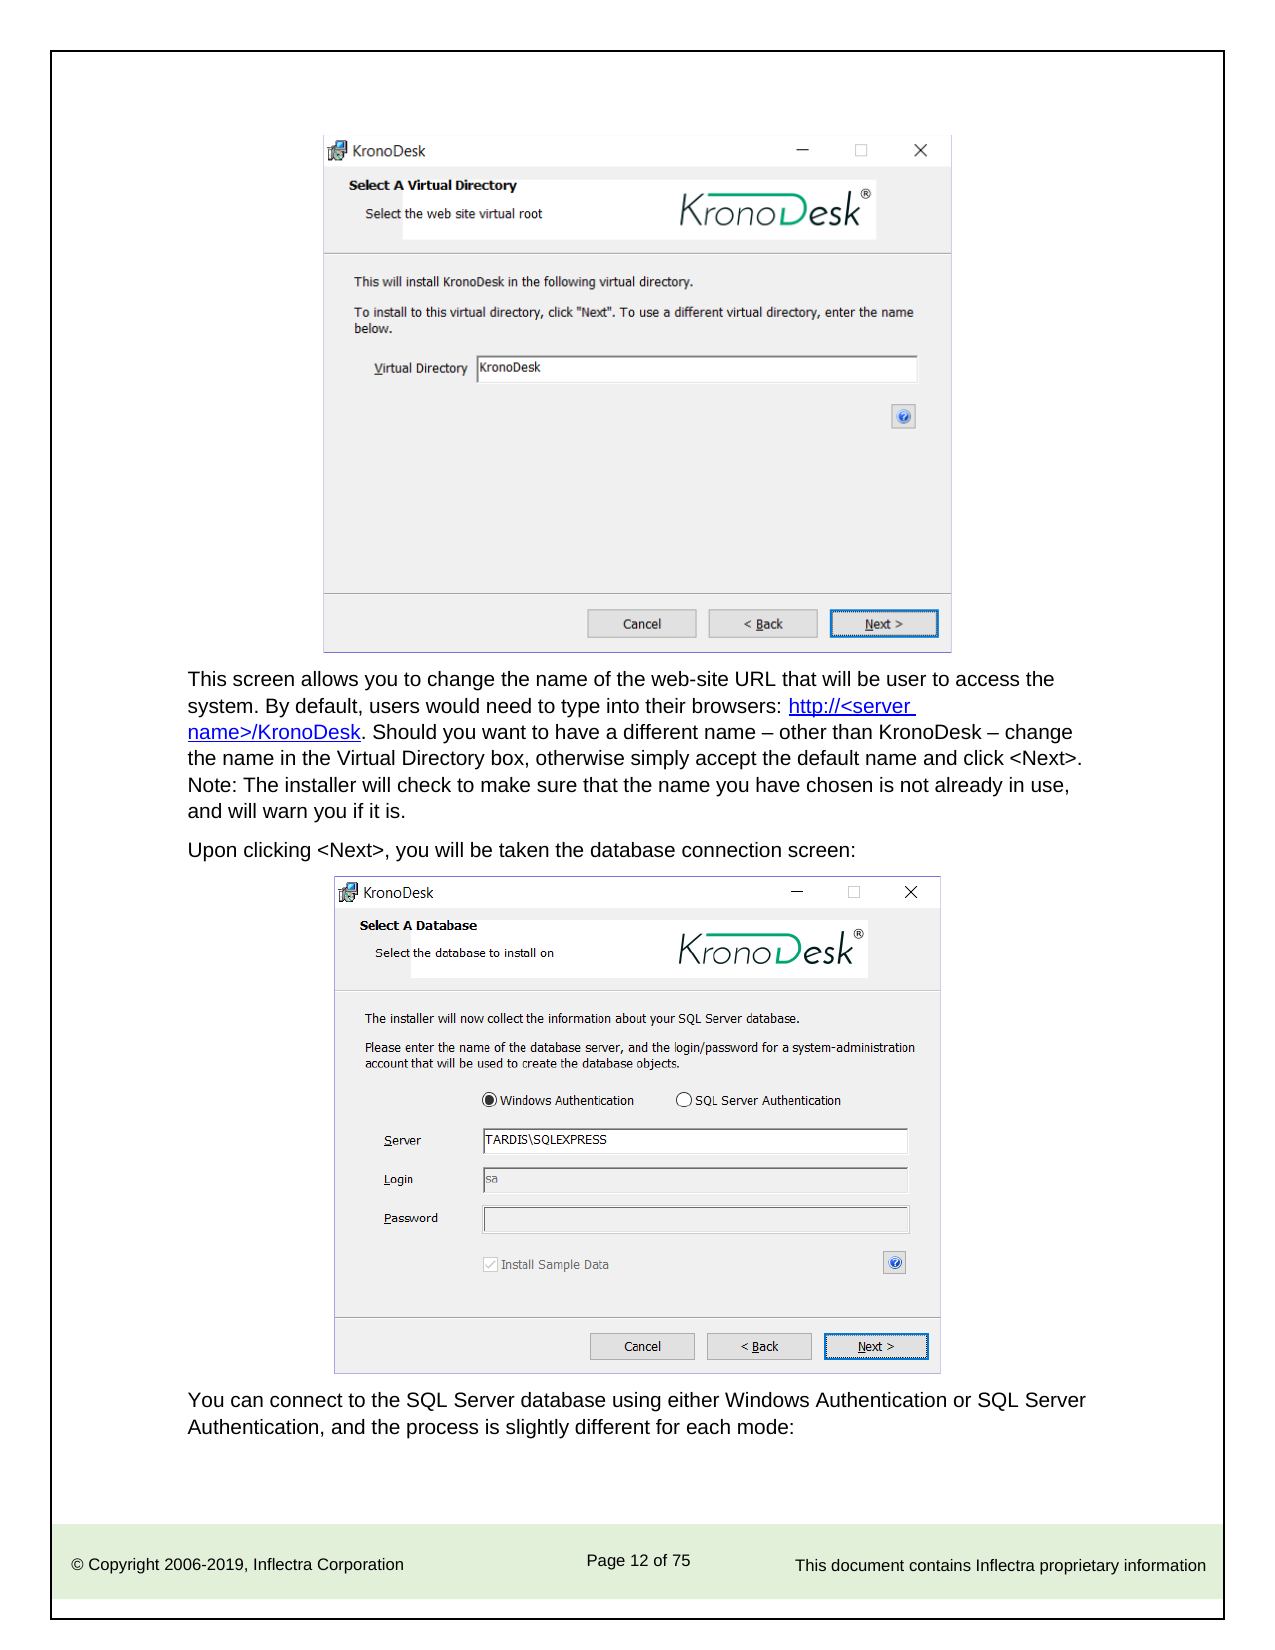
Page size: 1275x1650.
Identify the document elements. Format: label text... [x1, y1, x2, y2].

picture [323, 135, 952, 653]
text You can connect to the SQL Server database using either Windows Authentication or SQL Server Authentication, and the process is slightly different for each mode: [187, 1388, 1087, 1439]
picture [334, 876, 941, 1374]
text Upon clicking <Next>, you will be taken the database connection screen: [187, 838, 1087, 862]
text This screen allows you to change the name of the web-site URL that will be user to access the system. By default, users would need to type into their browsers: http://<server name>/KronoDesk. Should you want to have a different name – other than KronoDesk – change the name in the Virtual Directory box, otherwise simply accept the default name and click <Next>. Note: The installer will check to make sure that the name you have chosen is not already in use, and will warn you if it is. [187, 667, 1087, 823]
